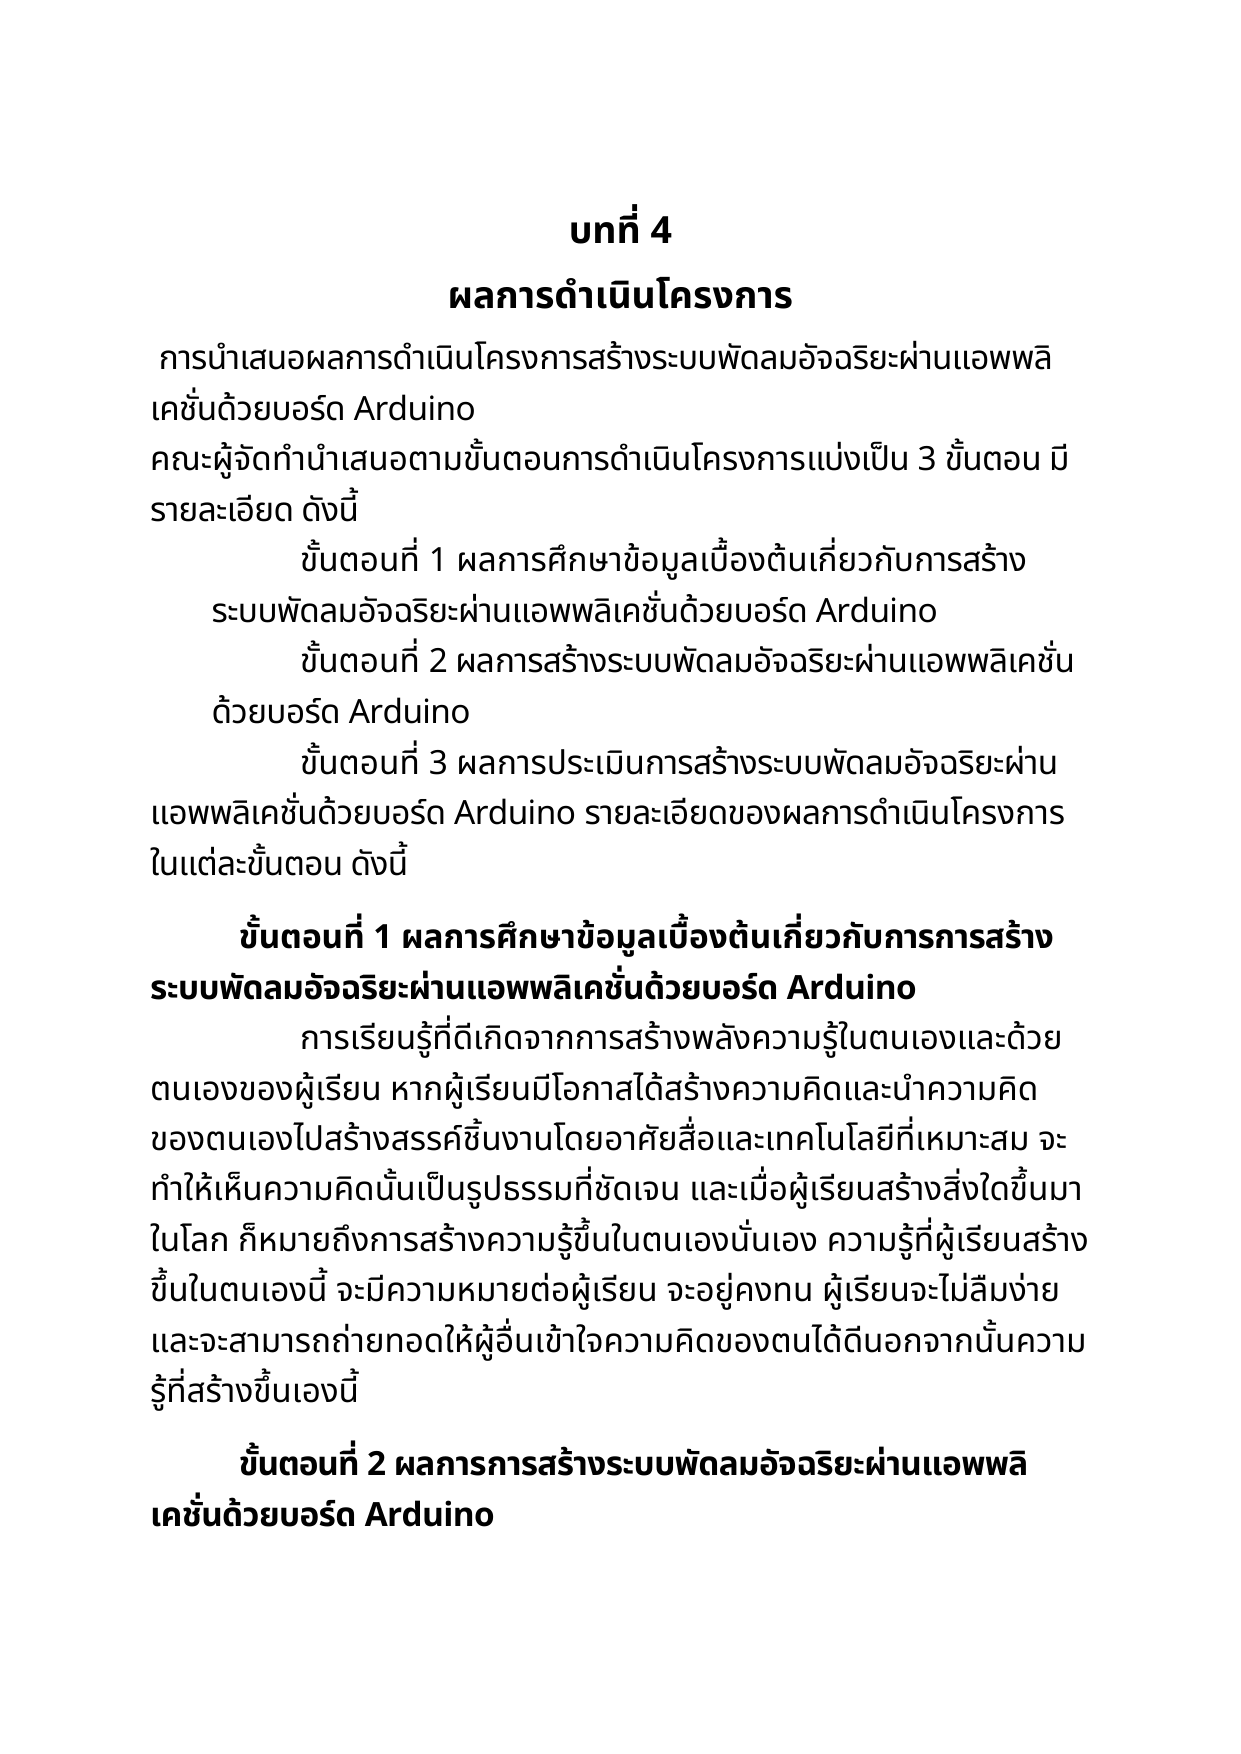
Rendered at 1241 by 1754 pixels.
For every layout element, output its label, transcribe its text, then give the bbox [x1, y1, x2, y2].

text การนำเสนอผลการดำเนินโครงการสร้างระบบพัดลมอัจฉริยะผ่านแอพพลิเคชั่นด้วยบอร์ด Arduino [150, 334, 1090, 435]
text ขั้นตอนที่ 3 ผลการประเมินการสร้างระบบพัดลมอัจฉริยะผ่านแอพพลิเคชั่นด้วยบอร์ด Arduino รายละเอียดของผลการดำเนินโครงการในแต่ละขั้นตอน ดังนี้ [150, 738, 1090, 890]
text การเรียนรู้ที่ดีเกิดจากการสร้างพลังความรู้ในตนเองและด้วยตนเองของผู้เรียน หากผู้เรียนมีโอกาสได้สร้างความคิดและนำความคิดของตนเองไปสร้างสรรค์ชิ้นงานโดยอาศัยสื่อและเทคโนโลยีที่เหมาะสม จะทำให้เห็นความคิดนั้นเป็นรูปธรรมที่ชัดเจน และเมื่อผู้เรียนสร้างสิ่งใดขึ้นมาในโลก ก็หมายถึงการสร้างความรู้ขึ้นในตนเองนั่นเอง ความรู้ที่ผู้เรียนสร้างขึ้นในตนเองนี้ จะมีความหมายต่อผู้เรียน จะอยู่คงทน ผู้เรียนจะไม่ลืมง่าย และจะสามารถถ่ายทอดให้ผู้อื่นเข้าใจความคิดของตนได้ดีนอกจากนั้นความรู้ที่สร้างขึ้นเองนี้ [150, 1014, 1090, 1417]
text ผลการดำเนินโครงการ [150, 269, 1090, 326]
text บทที่ 4 [150, 203, 1090, 260]
text ขั้นตอนที่ 1 ผลการศึกษาข้อมูลเบื้องต้นเกี่ยวกับการการสร้างระบบพัดลมอัจฉริยะผ่านแอพพลิเคชั่นด้วยบอร์ด Arduino [150, 913, 1090, 1014]
text ขั้นตอนที่ 1 ผลการศึกษาข้อมูลเบื้องต้นเกี่ยวกับการสร้างระบบพัดลมอัจฉริยะผ่านแอพพลิเคชั่นด้วยบอร์ด Arduino [211, 536, 1090, 637]
text ขั้นตอนที่ 2 ผลการสร้างระบบพัดลมอัจฉริยะผ่านแอพพลิเคชั่นด้วยบอร์ด Arduino [211, 637, 1090, 738]
text คณะผู้จัดทำนำเสนอตามขั้นตอนการดำเนินโครงการแบ่งเป็น 3 ขั้นตอน มีรายละเอียด ดังนี้ [150, 435, 1090, 536]
text ขั้นตอนที่ 2 ผลการการสร้างระบบพัดลมอัจฉริยะผ่านแอพพลิเคชั่นด้วยบอร์ด Arduino [150, 1440, 1090, 1541]
